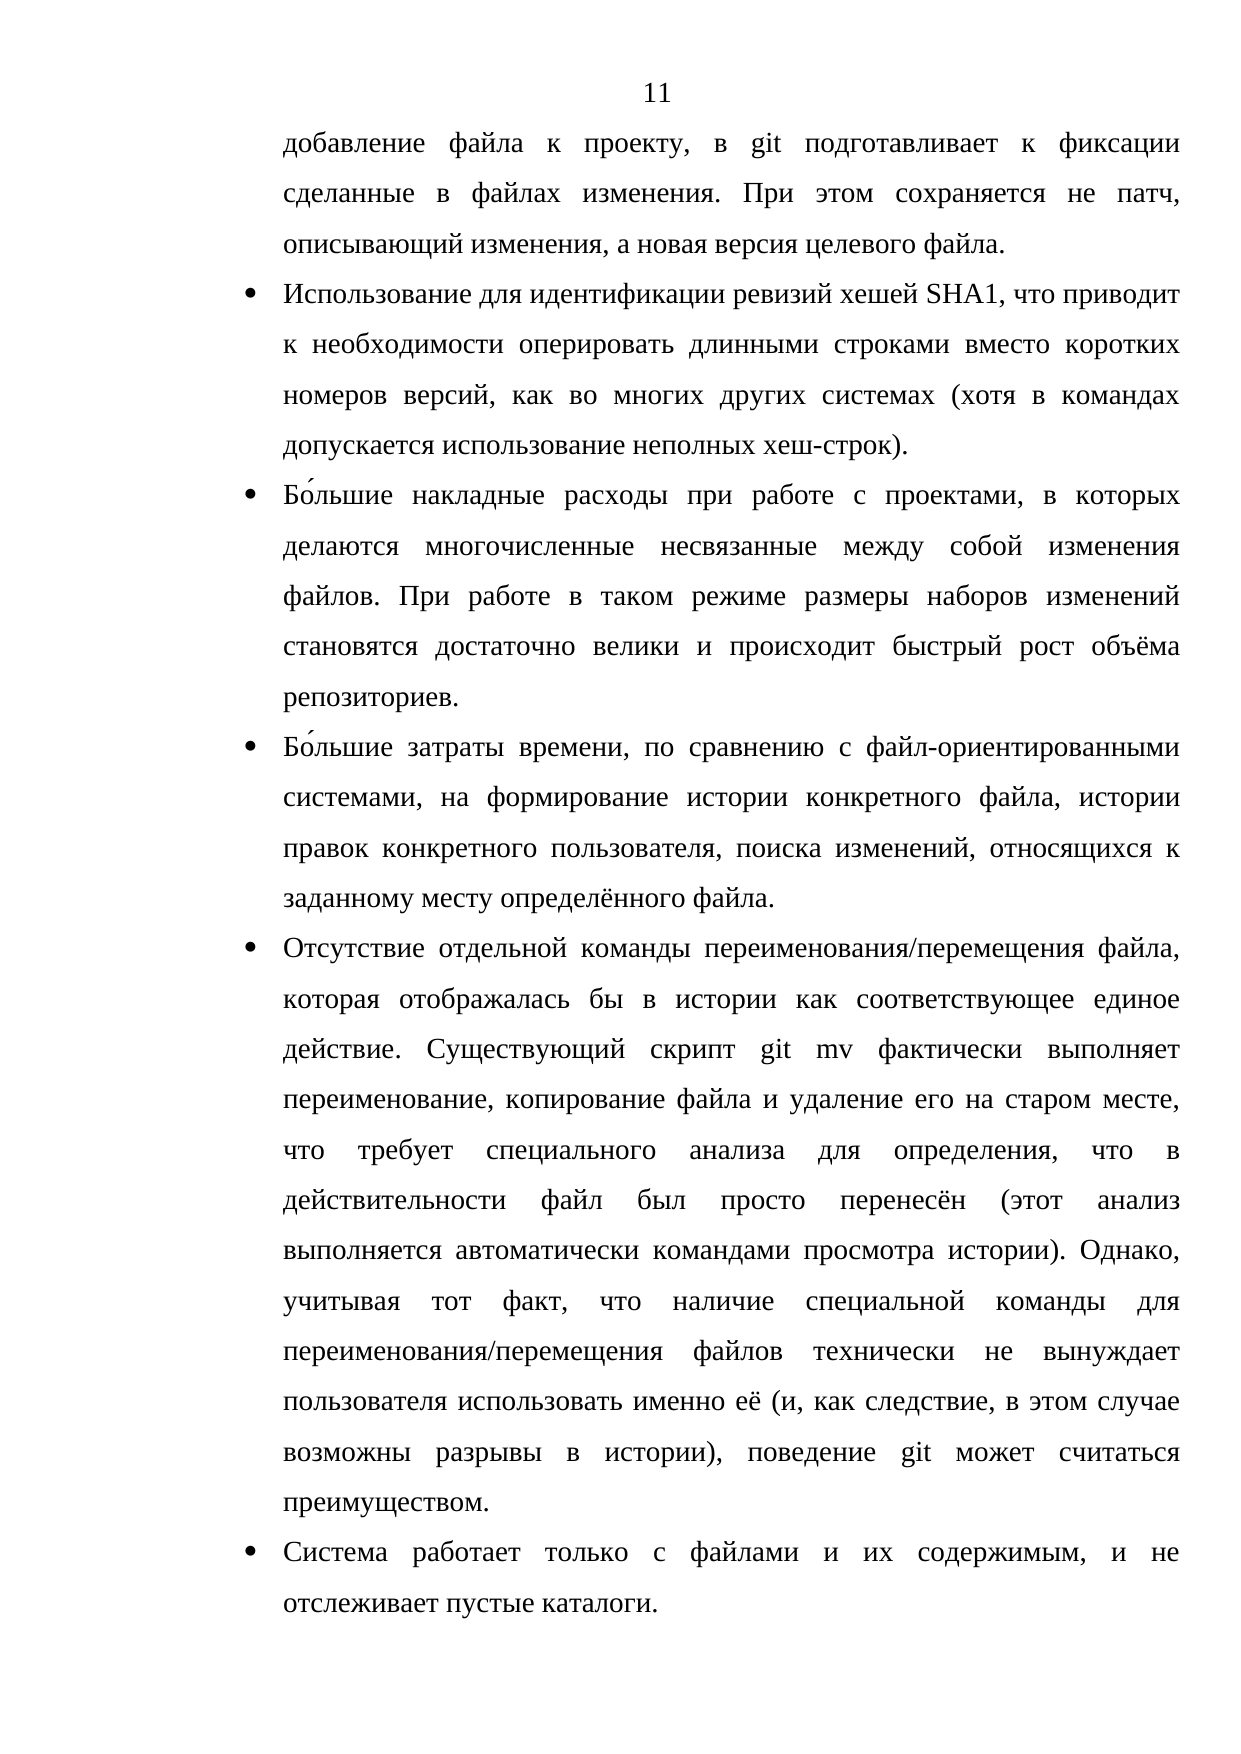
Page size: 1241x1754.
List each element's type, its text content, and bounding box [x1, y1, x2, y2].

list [245, 125, 1181, 259]
list Использование для идентификации ревизий хешей SHA1, что приводит к необходимости оперировать длинными строками вместо коротких номеров версий, как во многих других системах (хотя в командах допускается использование неполных хеш-строк). [245, 276, 1181, 461]
list Система работает только с файлами и их содержимым, и не отслеживает пустые каталоги. [245, 1534, 1181, 1618]
list Бо́льшие накладные расходы при работе с проектами, в которых делаются многочисленные несвязанные между собой изменения файлов. При работе в таком режиме размеры наборов изменений становятся достаточно велики и происходит быстрый рост объёма репозиториев. [245, 477, 1181, 712]
list Отсутствие отдельной команды переименования/перемещения файла, которая отображалась бы в истории как соответствующее единое действие. Существующий скрипт git mv фактически выполняет переименование, копирование файла и удаление его на старом месте, что требует специального анализа для определения, что в действительности файл был просто перенесён (этот анализ выполняется автоматически командами просмотра истории). Однако, учитывая тот факт, что наличие специальной команды для переименования/перемещения файлов технически не вынуждает пользователя использовать именно её (и, как следствие, в этом случае возможны разрывы в истории), поведение git может считаться преимуществом. [245, 931, 1181, 1518]
list Бо́льшие затраты времени, по сравнению с файл-ориентированными системами, на формирование истории конкретного файла, истории правок конкретного пользователя, поиска изменений, относящихся к заданному месту определённого файла. [245, 729, 1181, 914]
